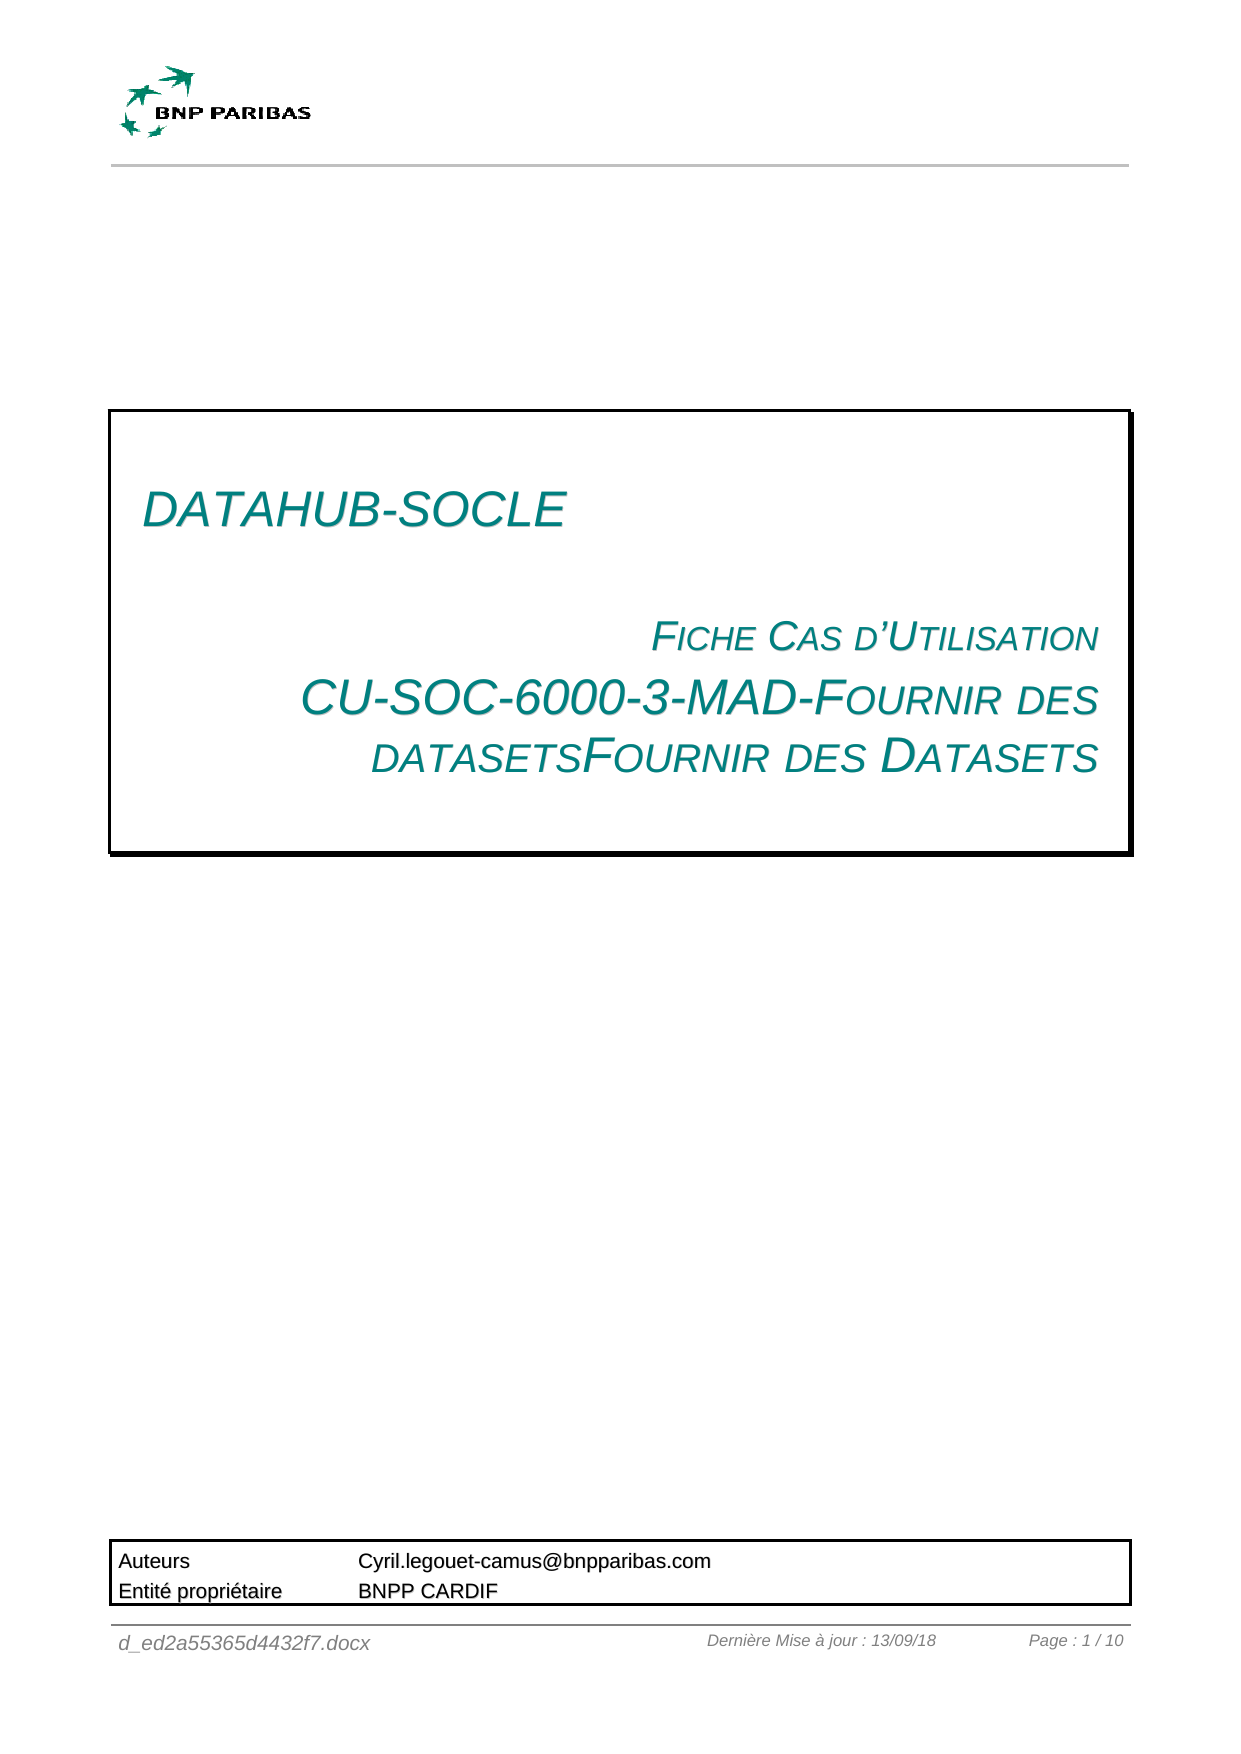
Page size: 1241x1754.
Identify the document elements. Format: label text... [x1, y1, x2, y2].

table_header Auteurs [112, 1542, 351, 1572]
table_cell Entité propriétaire [112, 1573, 351, 1603]
table_header Cyril.legouet-camus@bnpparibas.com [351, 1542, 1129, 1572]
text CU-SOC-6000-3_MAD-Fournir des Datasets [111, 662, 1128, 783]
table_cell BNPP CARDIF [351, 1573, 1129, 1603]
text DATAHUB-SOCLE [111, 474, 1128, 537]
text Fiche Cas d’Utilisation [111, 606, 1128, 659]
picture [118, 65, 314, 139]
